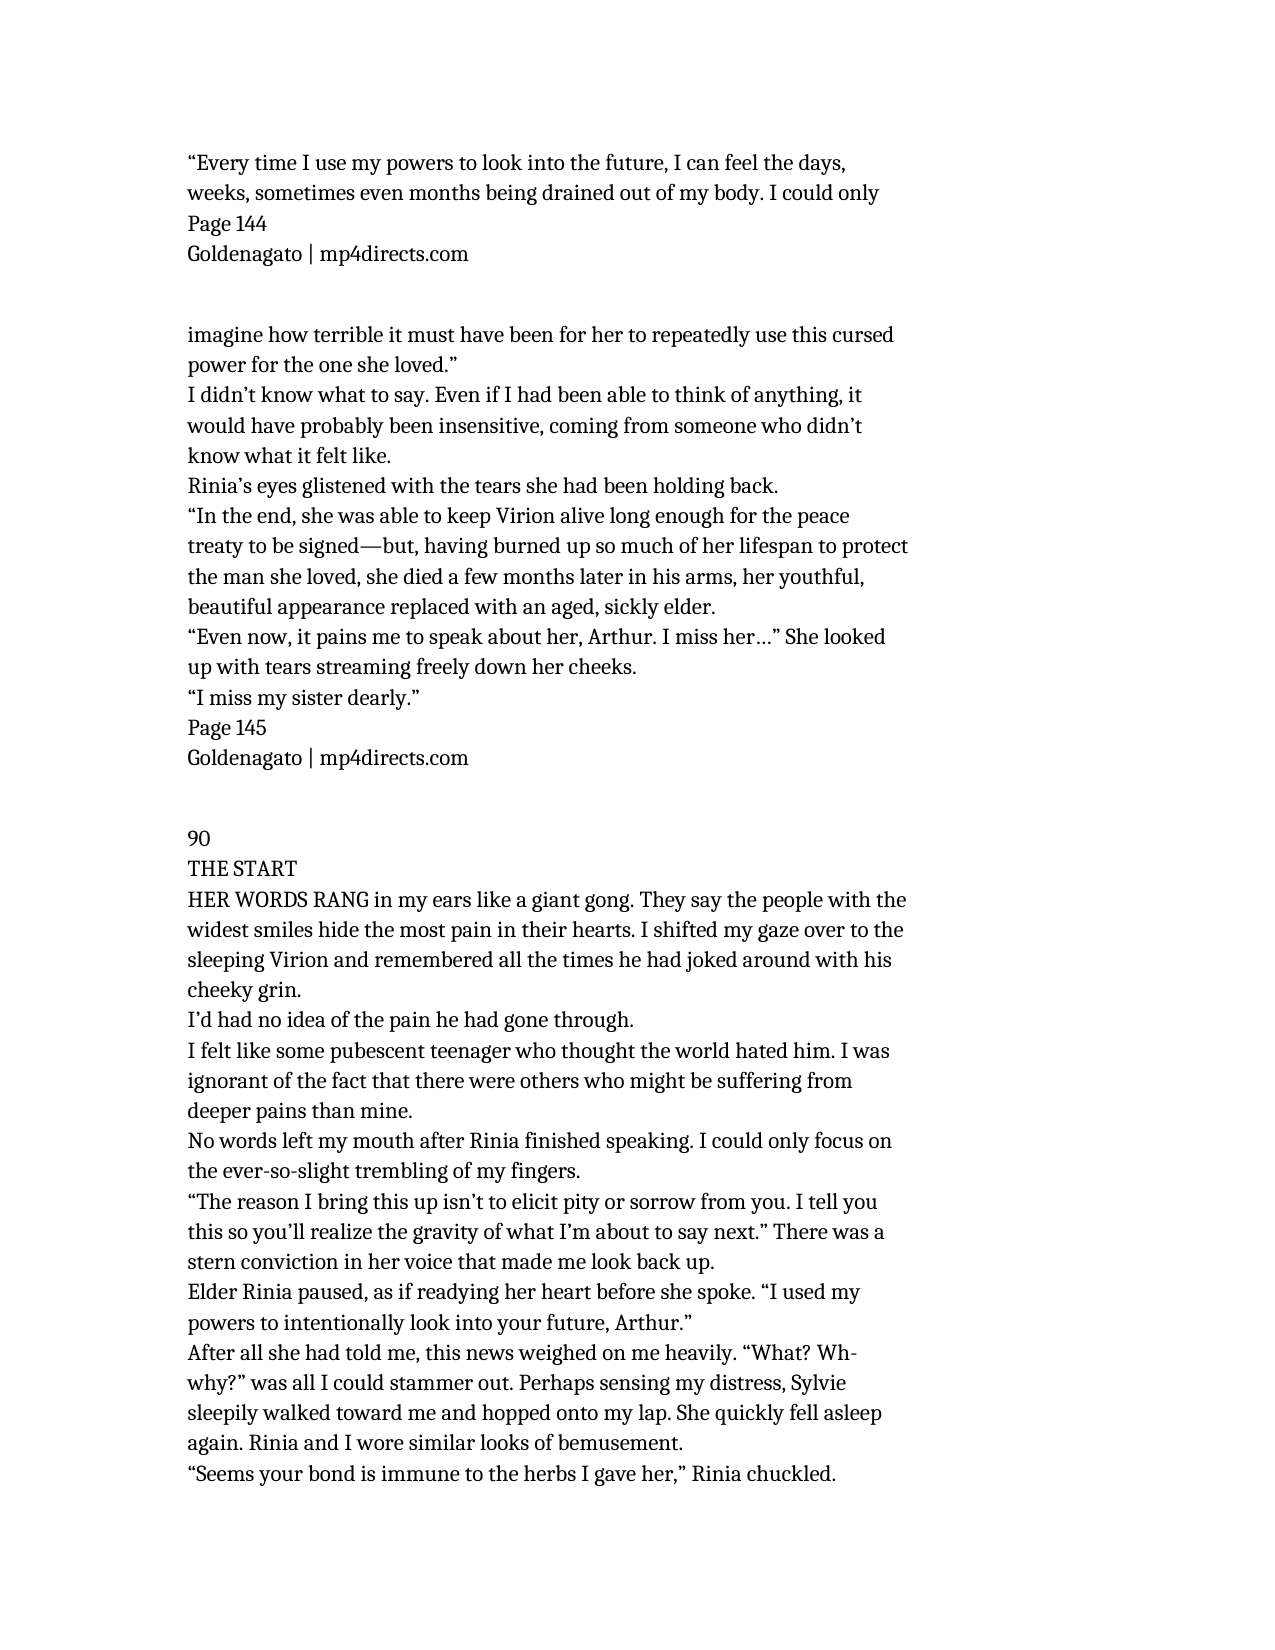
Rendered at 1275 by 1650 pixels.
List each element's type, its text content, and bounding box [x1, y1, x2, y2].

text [187, 150, 1087, 297]
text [187, 826, 1087, 1487]
text imagine how terrible it must have been for her to repeatedly use this cursed power for the one she loved.” I didn’t know what to say. Even if I had been able to think of anything, it would have probably been insensitive, coming from someone who didn’t know what it felt like. Rinia’s eyes glistened with the tears she had been holding back. “In the end, she was able to keep Virion alive long enough for the peace treaty to be signed—but, having burned up so much of her lifespan to protect the man she loved, she died a few months later in his arms, her youthful, beautiful appearance replaced with an aged, sickly elder. “Even now, it pains me to speak about her, Arthur. I miss her…” She looked up with tears streaming freely down her cheeks. “I miss my sister dearly.” Page 145 Goldenagato | mp4directs.com [187, 322, 1087, 801]
